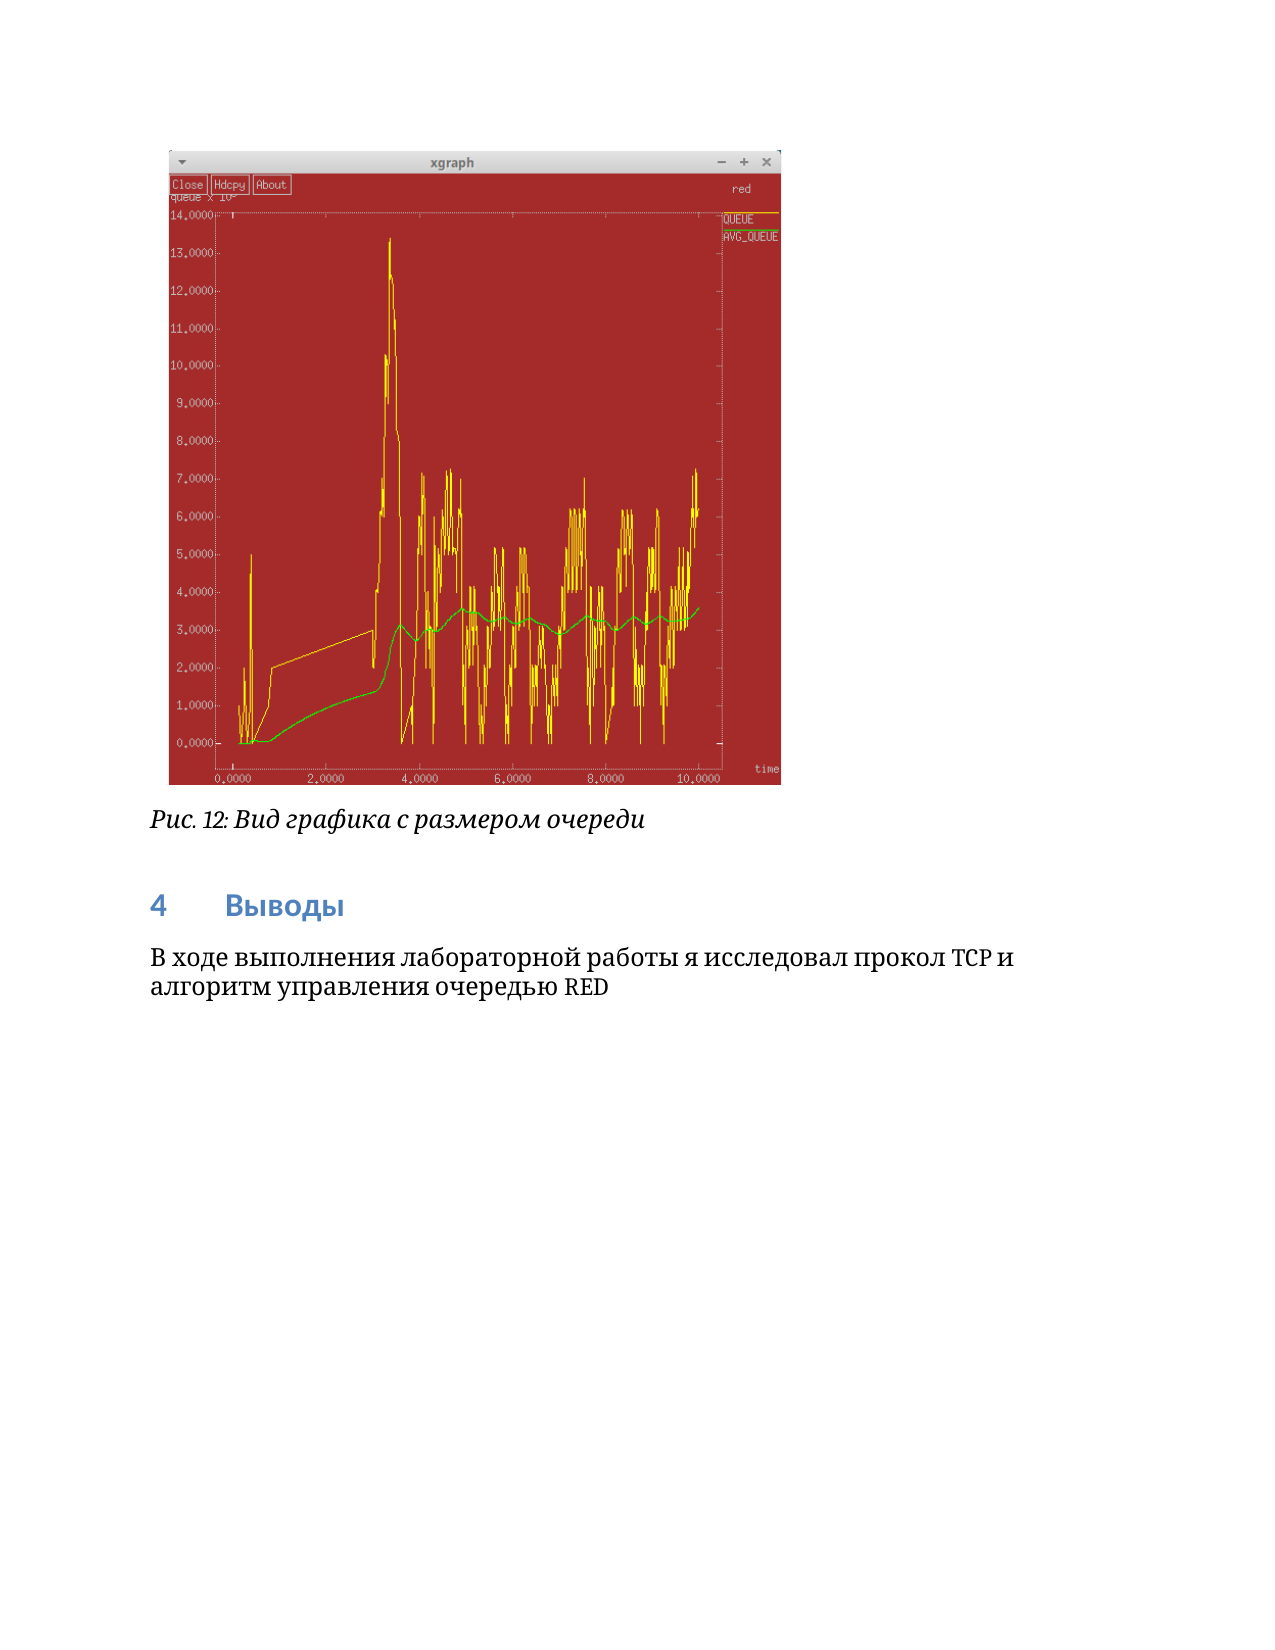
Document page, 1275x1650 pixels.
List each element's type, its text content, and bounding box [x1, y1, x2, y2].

subtitle 4 Выводы [150, 884, 1125, 925]
text В ходе выполнения лабораторной работы я исследовал прокол TCP и алгоритм управления очередью RED [150, 944, 1125, 1001]
text Рис. 12: Вид графика с размером очереди [150, 806, 1125, 834]
picture [168, 150, 782, 785]
